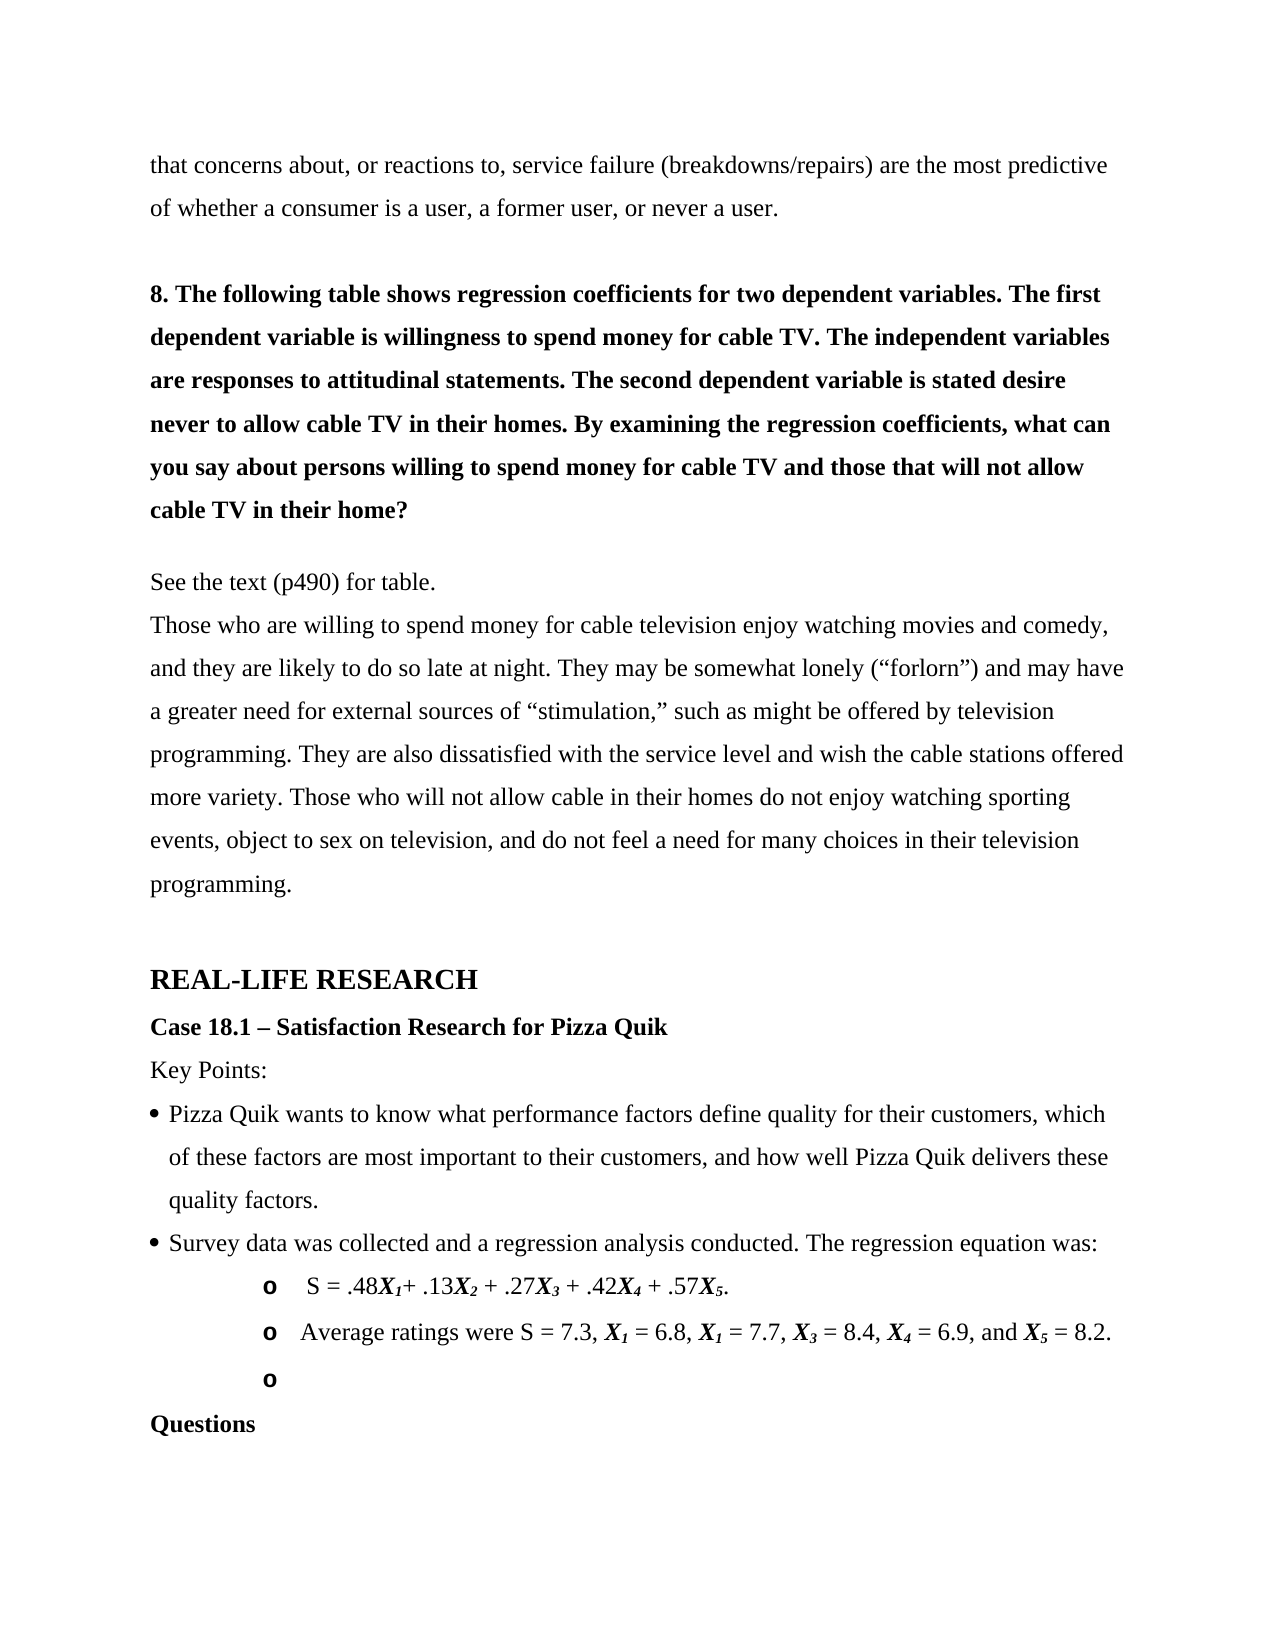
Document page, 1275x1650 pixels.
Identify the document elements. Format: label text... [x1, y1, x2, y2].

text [150, 150, 1125, 222]
text Those who are willing to spend money for cable television enjoy watching movies and comedy, and they are likely to do so late at night. They may be somewhat lonely (“forlorn”) and may have a greater need for external sources of “stimulation,” such as might be offered by television programming. They are also dissatisfied with the service level and wish the cable stations offered more variety. Those who will not allow cable in their homes do not enjoy watching sporting events, object to sex on television, and do not feel a need for many choices in their television programming. [150, 610, 1125, 897]
list Average ratings were S = 7.3, X1 = 6.8, X1 = 7.7, X3 = 8.4, X4 = 6.9, and X5 = 8.2. [262, 1317, 1125, 1348]
list Survey data was collected and a regression analysis conducted. The regression equation was: [150, 1228, 1125, 1257]
text Questions [150, 1409, 1125, 1438]
text Case 18.1 – Satisfaction Research for Pizza Quik [150, 1012, 1125, 1041]
text REAL-LIFE RESEARCH [150, 962, 1125, 996]
list Pizza Quik wants to know what performance factors define quality for their customers, which of these factors are most important to their customers, and how well Pizza Quik delivers these quality factors. [150, 1099, 1125, 1214]
text See the text (p490) for table. [150, 567, 1125, 596]
text Key Points: [150, 1056, 1125, 1084]
list S = .48X1+ .13X2 + .27X3 + .42X4 + .57X5. [262, 1271, 1125, 1302]
text 8. The following table shows regression coefficients for two dependent variables. The first dependent variable is willingness to spend money for cable TV. The independent variables are responses to attitudinal statements. The second dependent variable is stated desire never to allow cable TV in their homes. By examining the regression coefficients, what can you say about persons willing to spend money for cable TV and those that will not allow cable TV in their home? [150, 279, 1125, 524]
